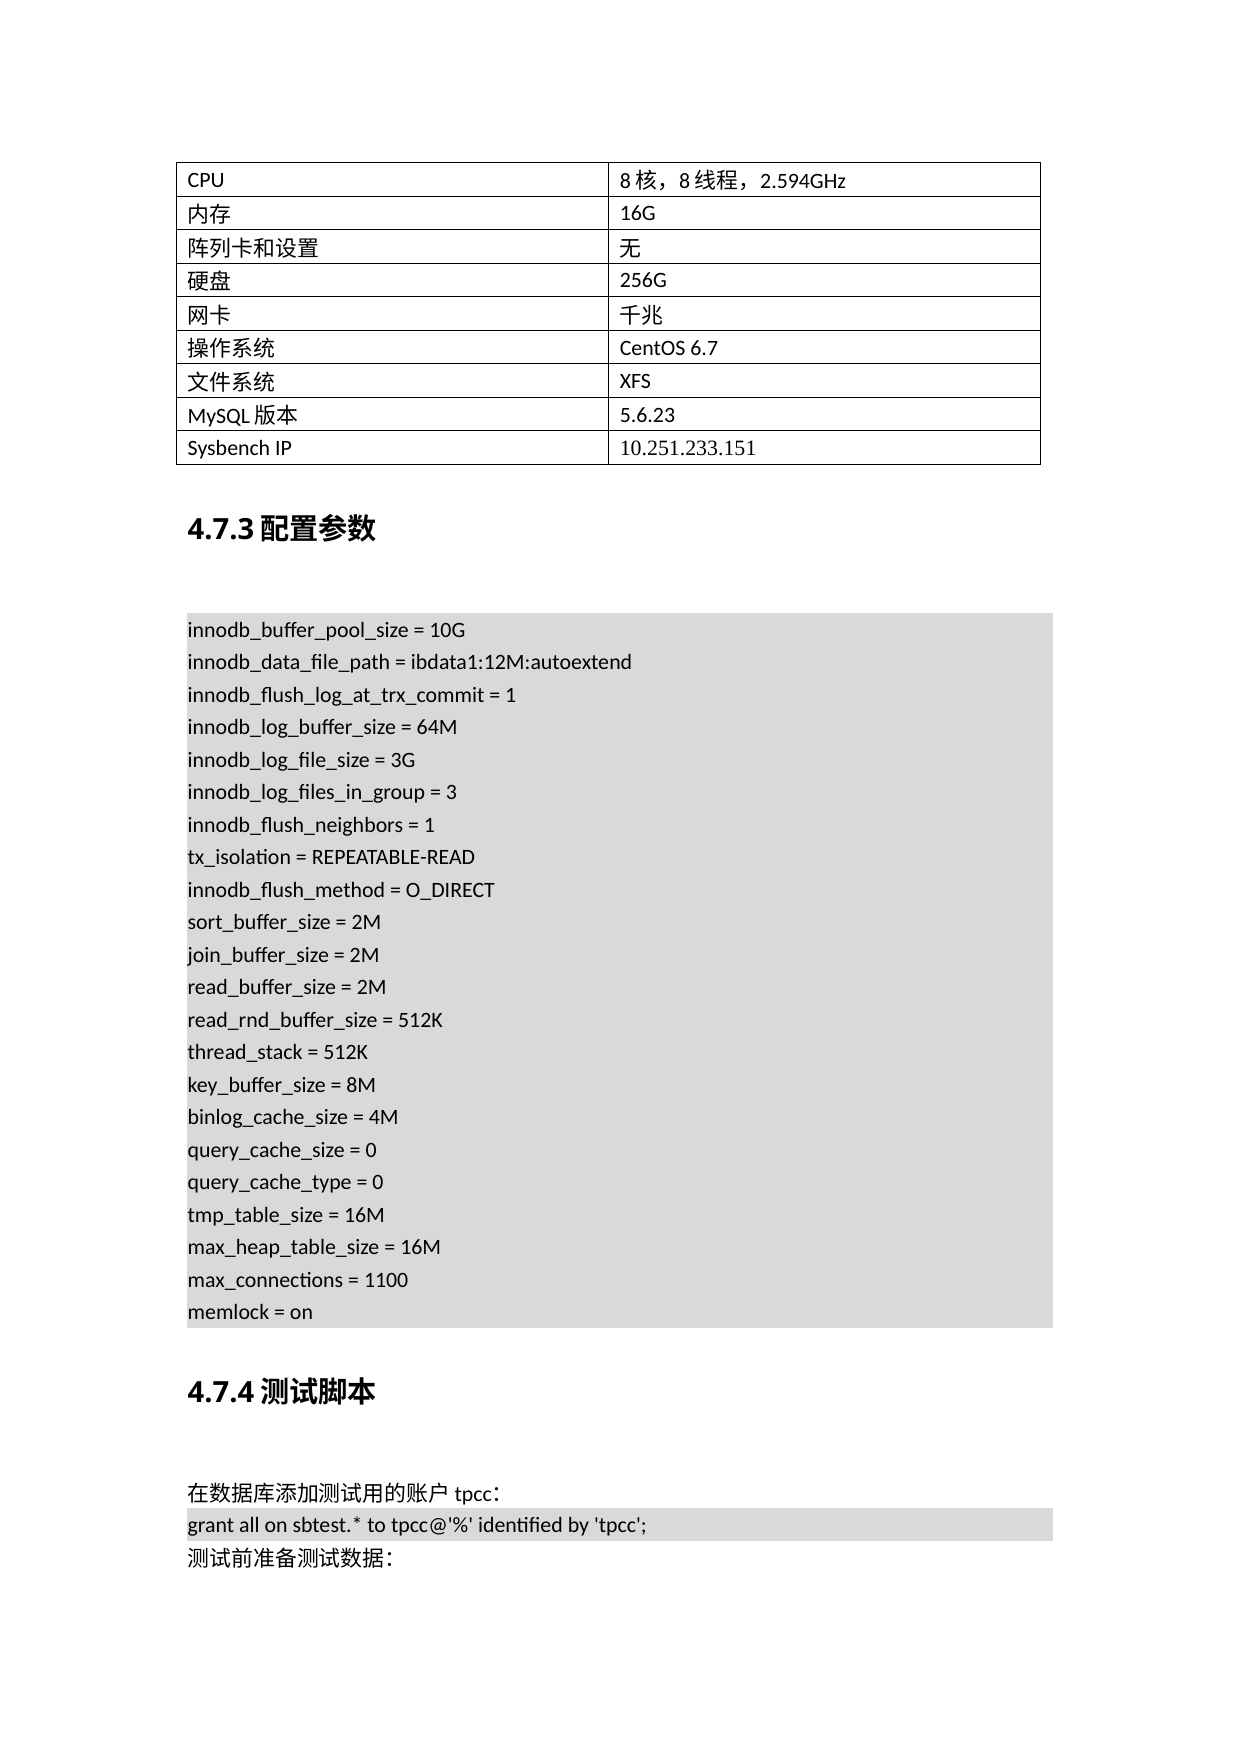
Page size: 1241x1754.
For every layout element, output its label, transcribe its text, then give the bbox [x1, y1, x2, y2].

table_cell 阵列卡和设置 [177, 230, 608, 263]
text read_buffer_size = 2M [187, 970, 1053, 1003]
text innodb_flush_log_at_trx_commit = 1 [187, 678, 1053, 710]
table_cell CPU [177, 163, 608, 196]
text 在数据库添加测试用的账户tpcc： [187, 1476, 1053, 1508]
text tx_isolation = REPEATABLE-READ [187, 840, 1053, 873]
text thread_stack = 512K [187, 1035, 1053, 1068]
text innodb_log_buffer_size = 64M [187, 710, 1053, 743]
table_cell 256G [609, 264, 1040, 296]
table_cell XFS [609, 364, 1040, 397]
text innodb_log_file_size = 3G [187, 743, 1053, 775]
table_cell 5.6.23 [609, 398, 1040, 430]
text query_cache_type = 0 [187, 1165, 1053, 1198]
text read_rnd_buffer_size = 512K [187, 1003, 1053, 1035]
table_cell 操作系统 [177, 331, 608, 363]
text memlock = on [187, 1295, 1053, 1328]
table_cell 文件系统 [177, 364, 608, 397]
text innodb_log_files_in_group = 3 [187, 775, 1053, 808]
table_cell 8核，8线程，2.594GHz [609, 163, 1040, 196]
subtitle 4.7.3配置参数 [187, 494, 1053, 559]
text 测试前准备测试数据： [187, 1541, 1053, 1573]
text innodb_flush_method = O_DIRECT [187, 873, 1053, 905]
text join_buffer_size = 2M [187, 938, 1053, 970]
table_cell 无 [609, 230, 1040, 263]
table_cell CentOS 6.7 [609, 331, 1040, 363]
text innodb_flush_neighbors = 1 [187, 808, 1053, 840]
table_cell 网卡 [177, 297, 608, 330]
subtitle 4.7.4测试脚本 [187, 1357, 1053, 1422]
text innodb_data_file_path = ibdata1:12M:autoextend [187, 645, 1053, 678]
table_cell 硬盘 [177, 264, 608, 296]
text binlog_cache_size = 4M [187, 1100, 1053, 1133]
text sort_buffer_size = 2M [187, 905, 1053, 938]
table_cell 16G [609, 197, 1040, 229]
table_cell MySQL版本 [177, 398, 608, 430]
text key_buffer_size = 8M [187, 1068, 1053, 1100]
table_cell Sysbench IP [177, 431, 608, 464]
table_cell 千兆 [609, 297, 1040, 330]
text max_connections = 1100 [187, 1263, 1053, 1295]
text max_heap_table_size = 16M [187, 1230, 1053, 1263]
table_cell 内存 [177, 197, 608, 229]
table_cell 10.251.233.151 [609, 431, 1040, 464]
text innodb_buffer_pool_size = 10G [187, 613, 1053, 645]
text tmp_table_size = 16M [187, 1198, 1053, 1230]
text grant all on sbtest.* to tpcc@'%' identified by 'tpcc'; [187, 1508, 1053, 1541]
text query_cache_size = 0 [187, 1133, 1053, 1165]
